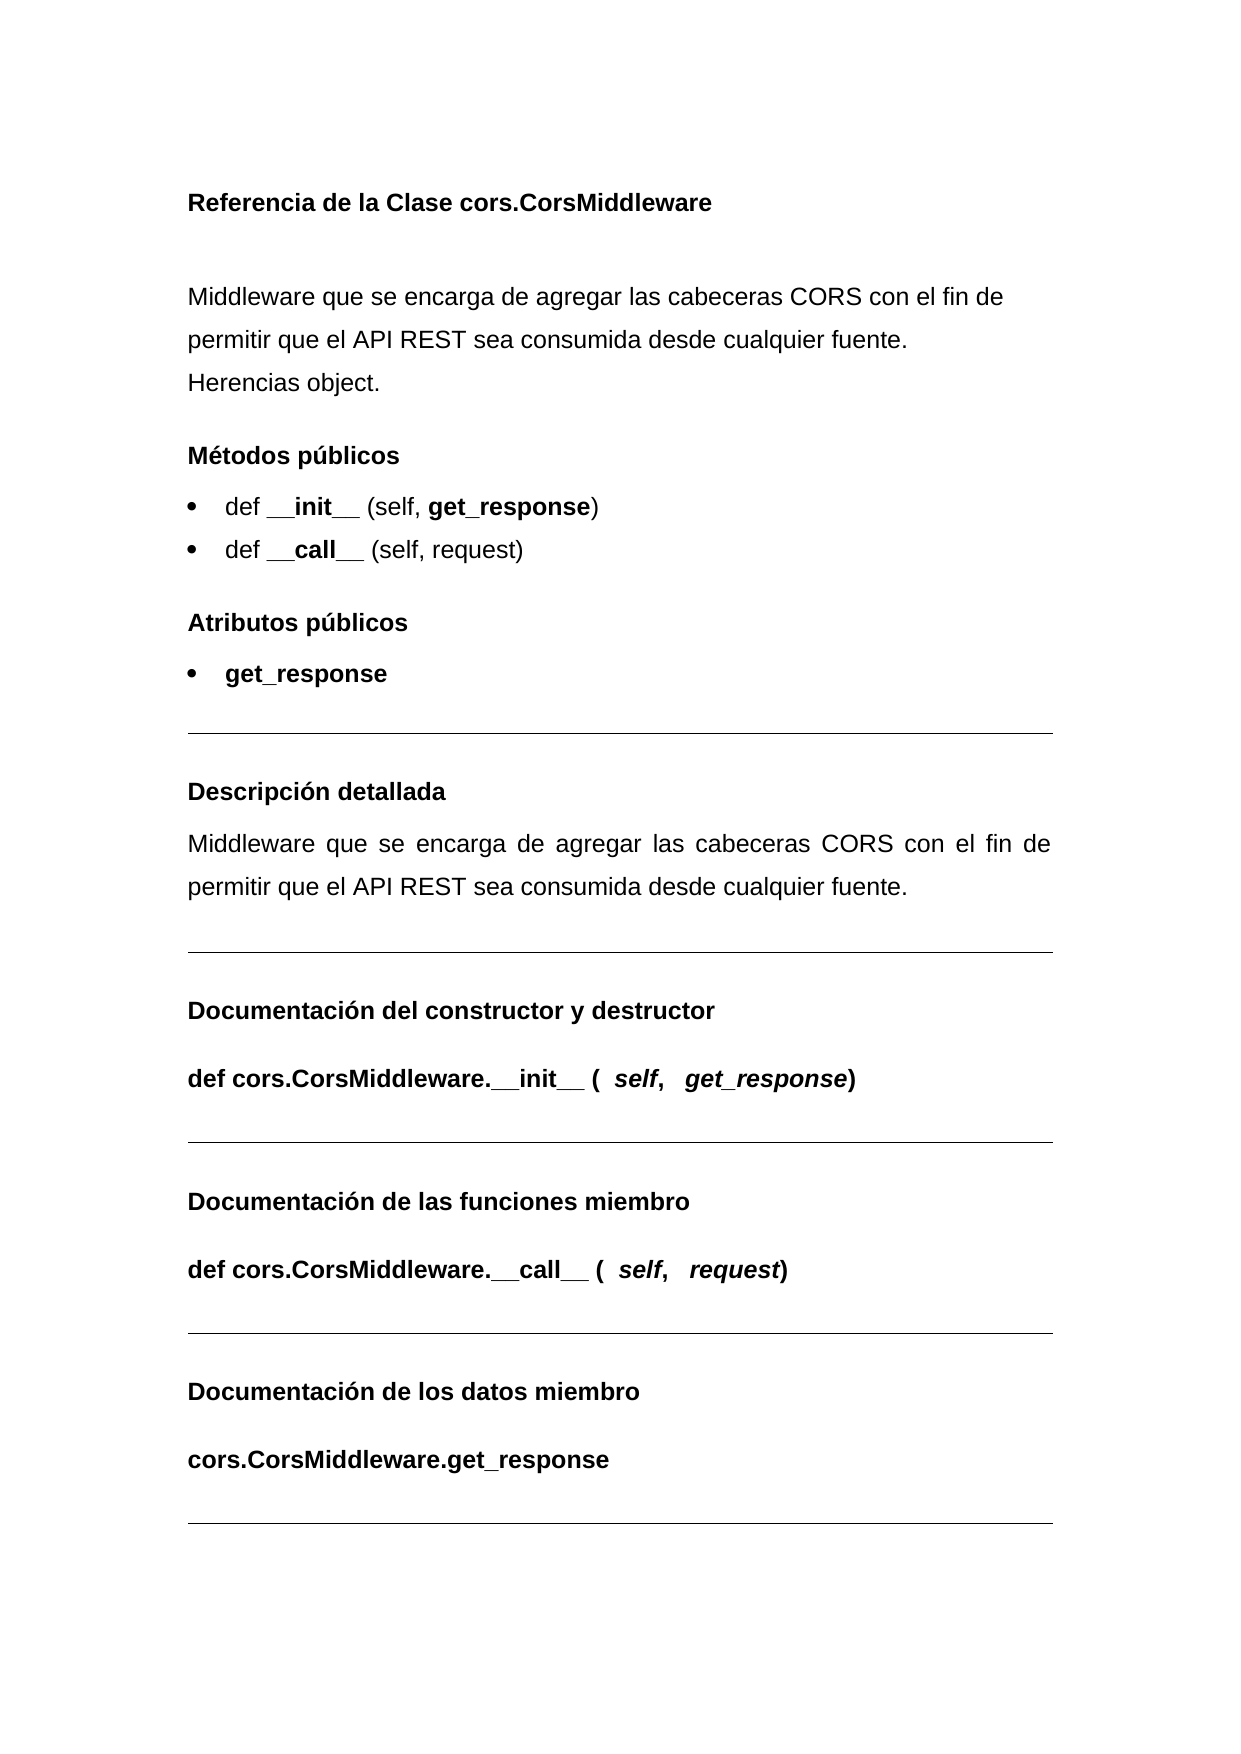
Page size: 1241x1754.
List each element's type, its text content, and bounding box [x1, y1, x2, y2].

list def __init__ (self, get_response) [187, 492, 1053, 521]
text Middleware que se encarga de agregar las cabeceras CORS con el fin de permitir que el API REST sea consumida desde cualquier fuente. [187, 282, 1053, 354]
list def __call__ (self, request) [187, 535, 1053, 564]
subtitle Métodos públicos [187, 441, 1053, 469]
text Middleware que se encarga de agregar las cabeceras CORS con el fin de permitir que el API REST sea consumida desde cualquier fuente. [187, 829, 1053, 901]
subtitle def cors.CorsMiddleware.__call__ ( self, request) [187, 1254, 1053, 1283]
subtitle Documentación de las funciones miembro [187, 1186, 1053, 1215]
list get_response [187, 659, 1053, 688]
subtitle cors.CorsMiddleware.get_response [187, 1445, 1053, 1474]
subtitle Descripción detallada [187, 777, 1053, 806]
text Herencias object. [187, 368, 1053, 397]
subtitle Referencia de la Clase cors.CorsMiddleware [187, 187, 1053, 216]
subtitle Atributos públicos [187, 608, 1053, 636]
subtitle Documentación de los datos miembro [187, 1377, 1053, 1406]
subtitle Documentación del constructor y destructor [187, 996, 1053, 1025]
subtitle def cors.CorsMiddleware.__init__ ( self, get_response) [187, 1064, 1053, 1093]
